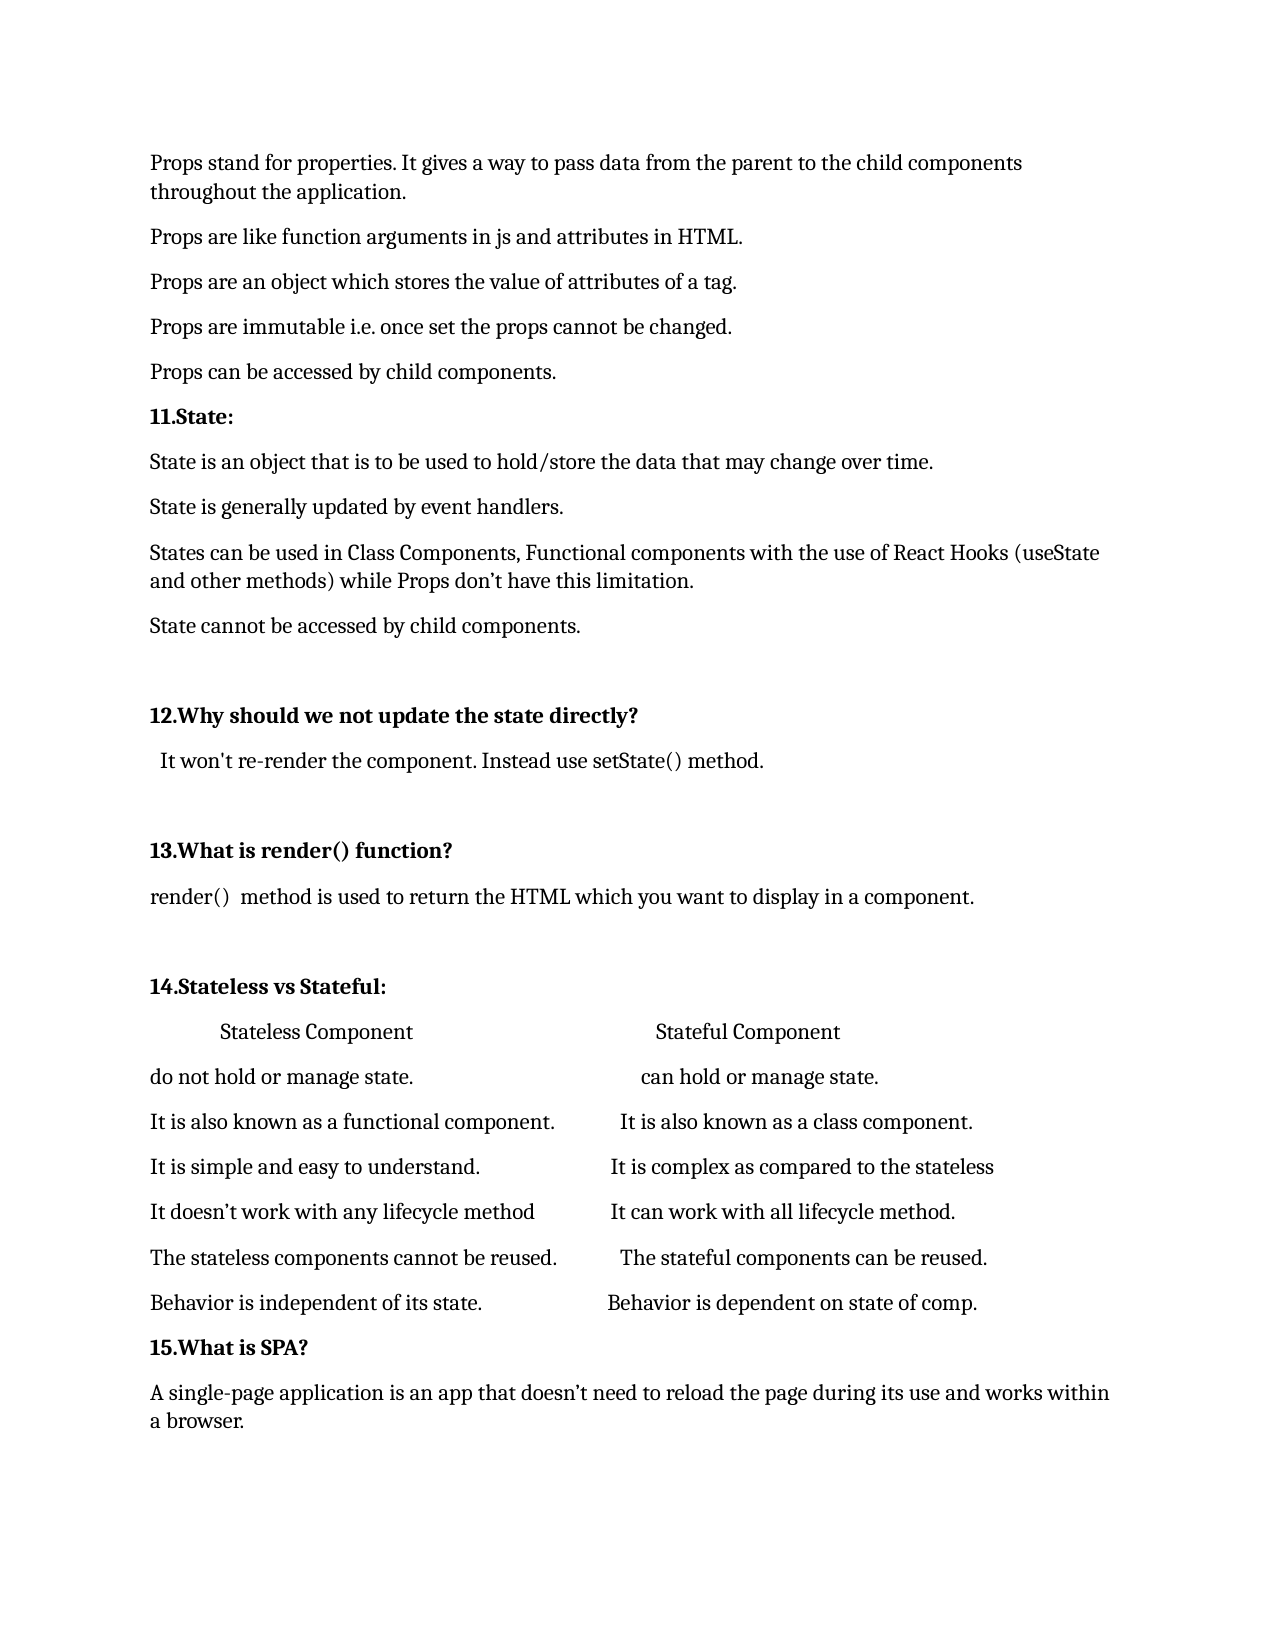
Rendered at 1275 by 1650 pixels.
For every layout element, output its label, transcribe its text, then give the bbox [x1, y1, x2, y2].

text It doesn’t work with any lifecycle method It can work with all lifecycle method. [150, 1199, 1125, 1226]
text render() method is used to return the HTML which you want to display in a component. [150, 883, 1125, 910]
text Props stand for properties. It gives a way to pass data from the parent to the child components throughout the application. [150, 150, 1125, 205]
text Props are like function arguments in js and attributes in HTML. [150, 223, 1125, 250]
text 14.Stateless vs Stateful: [150, 974, 1125, 1000]
text Props are an object which stores the value of attributes of a tag. [150, 269, 1125, 295]
text 15.What is SPA? [150, 1334, 1125, 1361]
text States can be used in Class Components, Functional components with the use of React Hooks (useState and other methods) while Props don’t have this limitation. [150, 539, 1125, 594]
text State is generally updated by event handlers. [150, 494, 1125, 521]
text State cannot be accessed by child components. [150, 613, 1125, 639]
text 11.State: [150, 404, 1125, 430]
text 12.Why should we not update the state directly? [150, 703, 1125, 729]
text Behavior is independent of its state. Behavior is dependent on state of comp. [150, 1289, 1125, 1316]
text Props can be accessed by child components. [150, 359, 1125, 385]
text 13.What is render() function? [150, 838, 1125, 865]
text State is an object that is to be used to hold/store the data that may change over time. [150, 449, 1125, 475]
text A single-page application is an app that doesn’t need to reload the page during its use and works within a browser. [150, 1379, 1125, 1434]
text The stateless components cannot be reused. The stateful components can be reused. [150, 1244, 1125, 1271]
text Props are immutable i.e. once set the props cannot be changed. [150, 314, 1125, 340]
text It is also known as a functional component. It is also known as a class component. [150, 1109, 1125, 1135]
text Stateless Component Stateful Component [150, 1019, 1125, 1045]
text It won't re-render the component. Instead use setState() method. [150, 748, 1125, 774]
text do not hold or manage state. can hold or manage state. [150, 1064, 1125, 1090]
text It is simple and easy to understand. It is complex as compared to the stateless [150, 1154, 1125, 1180]
